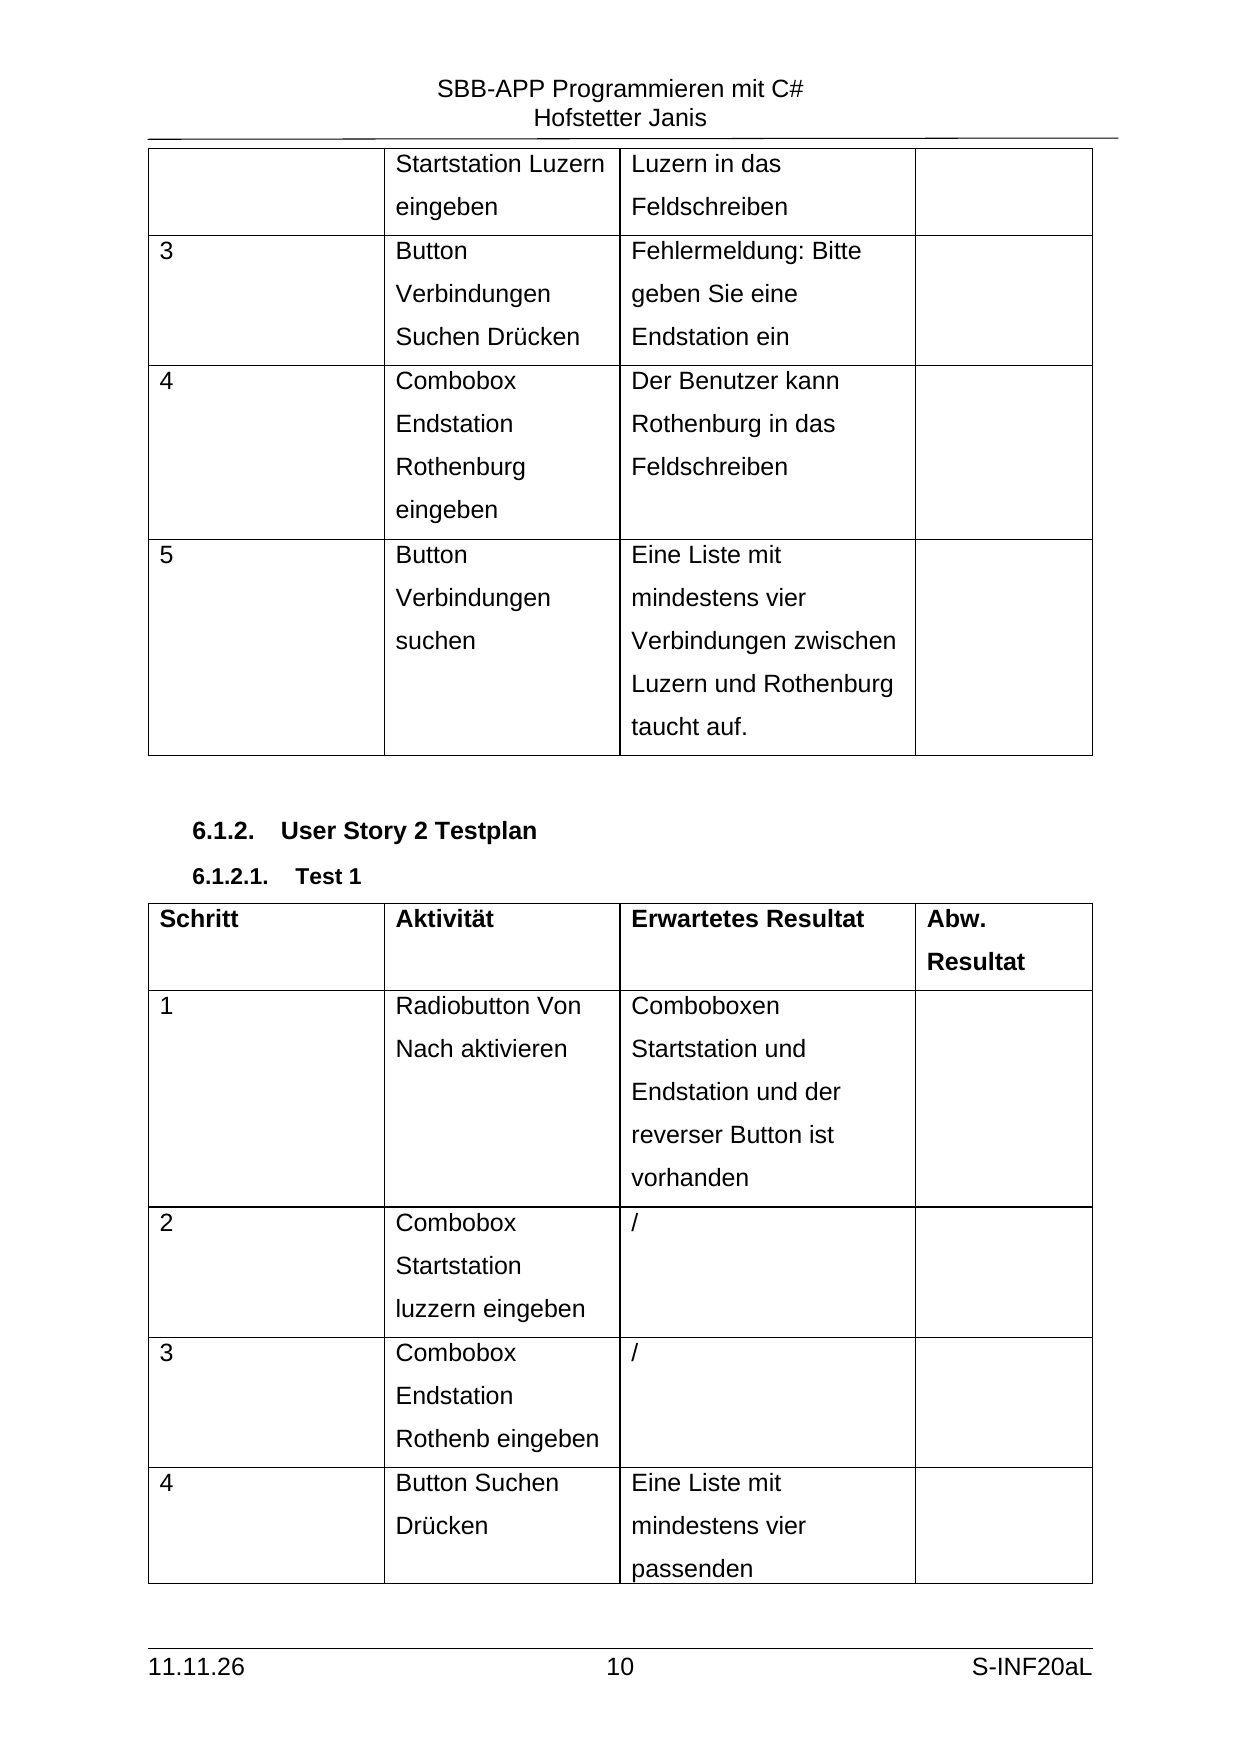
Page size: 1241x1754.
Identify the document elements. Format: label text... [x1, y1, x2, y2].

table_cell Combobox Startstation luzzern eingeben [385, 1208, 619, 1337]
subtitle Test 1 [192, 863, 1093, 889]
table_cell 2 [149, 1208, 384, 1337]
table_cell Combobox Endstation Rothenburg eingeben [385, 366, 619, 538]
table_cell [916, 236, 1092, 365]
table_cell 3 [149, 236, 384, 365]
table_cell / [621, 1338, 915, 1467]
table_cell 3 [149, 1338, 384, 1467]
table_cell 4 [149, 1468, 384, 1583]
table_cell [385, 1468, 619, 1583]
subtitle User Story 2 Testplan [192, 816, 1093, 845]
table_header Schritt [149, 904, 384, 990]
table_cell 4 [149, 366, 384, 538]
table_header Aktivität [385, 904, 619, 990]
table_cell Fehlermeldung: Bitte geben Sie eine Endstation ein [621, 236, 915, 365]
table_cell Combobox Endstation Rothenb eingeben [385, 1338, 619, 1467]
table_cell [916, 1338, 1092, 1467]
table_cell Der Benutzer kann Rothenburg in das Feldschreiben [621, 366, 915, 538]
table_cell [916, 1208, 1092, 1337]
table_header Erwartetes Resultat [621, 904, 915, 990]
table_cell 5 [149, 540, 384, 755]
table_cell [916, 991, 1092, 1206]
table_cell [916, 149, 1092, 235]
table_cell [916, 540, 1092, 755]
table_cell Radiobutton Von Nach aktivieren [385, 991, 619, 1206]
table_cell 2 [149, 149, 384, 235]
table_cell 1 [149, 991, 384, 1206]
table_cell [621, 149, 915, 235]
table_cell Comboboxen Startstation und Endstation und der reverser Button ist vorhanden [621, 991, 915, 1206]
table_cell Eine Liste mit mindestens vier Verbindungen zwischen Luzern und Rothenburg taucht auf. [621, 540, 915, 755]
table_cell / [621, 1208, 915, 1337]
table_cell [621, 1468, 915, 1583]
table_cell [385, 149, 619, 235]
table_cell Button Verbindungen Suchen Drücken [385, 236, 619, 365]
table_cell [916, 366, 1092, 538]
table_cell Button Verbindungen suchen [385, 540, 619, 755]
table_cell [916, 1468, 1092, 1583]
table_header Abw. Resultat [916, 904, 1092, 990]
